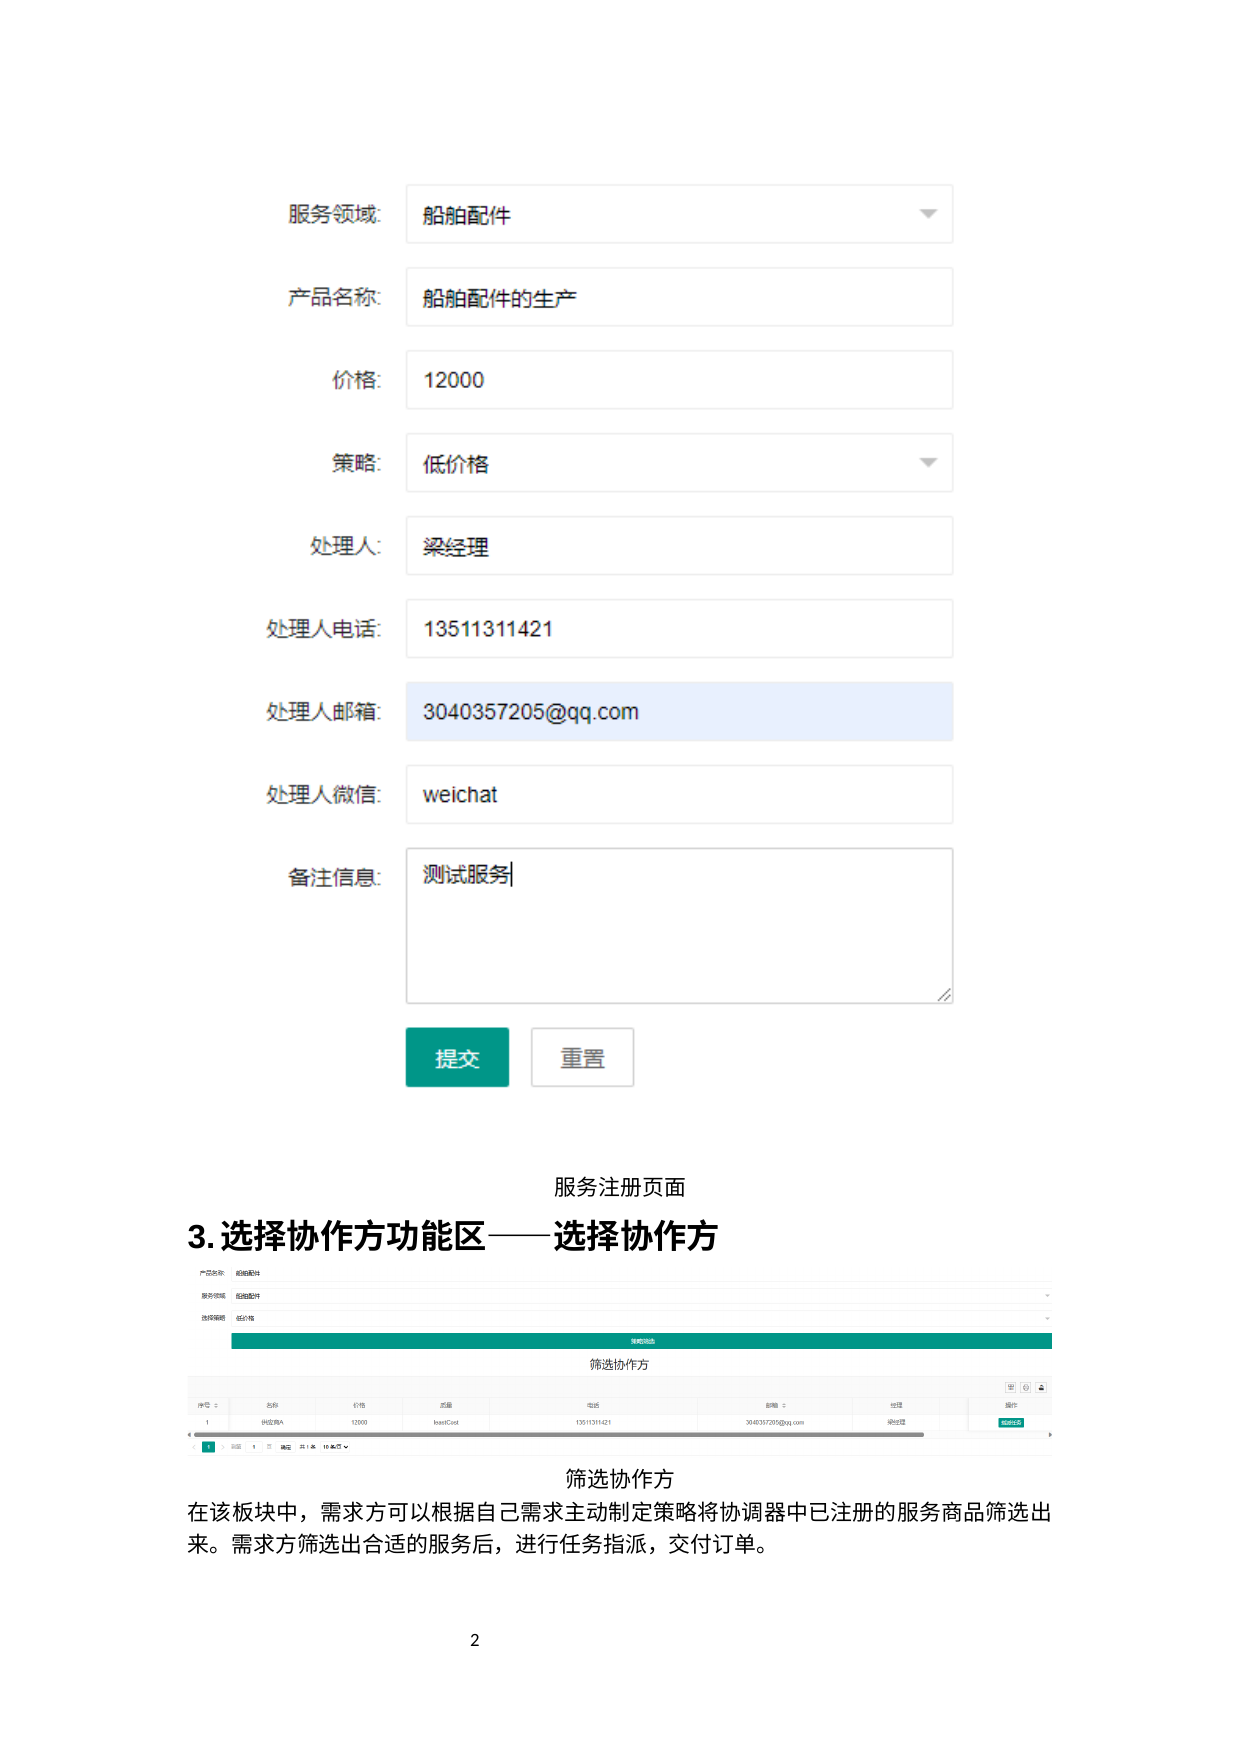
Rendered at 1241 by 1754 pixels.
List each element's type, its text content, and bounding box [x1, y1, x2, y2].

list 筛选协作方 [187, 1462, 1053, 1494]
picture [187, 162, 1029, 1153]
picture [187, 1267, 1052, 1458]
list 选择协作方功能区——选择协作方 [187, 1202, 1053, 1267]
text 服务注册页面 [187, 1169, 1053, 1202]
text 在该板块中，需求方可以根据自己需求主动制定策略将协调器中已注册的服务商品筛选出来。需求方筛选出合适的服务后，进行任务指派，交付订单。 [187, 1494, 1053, 1559]
